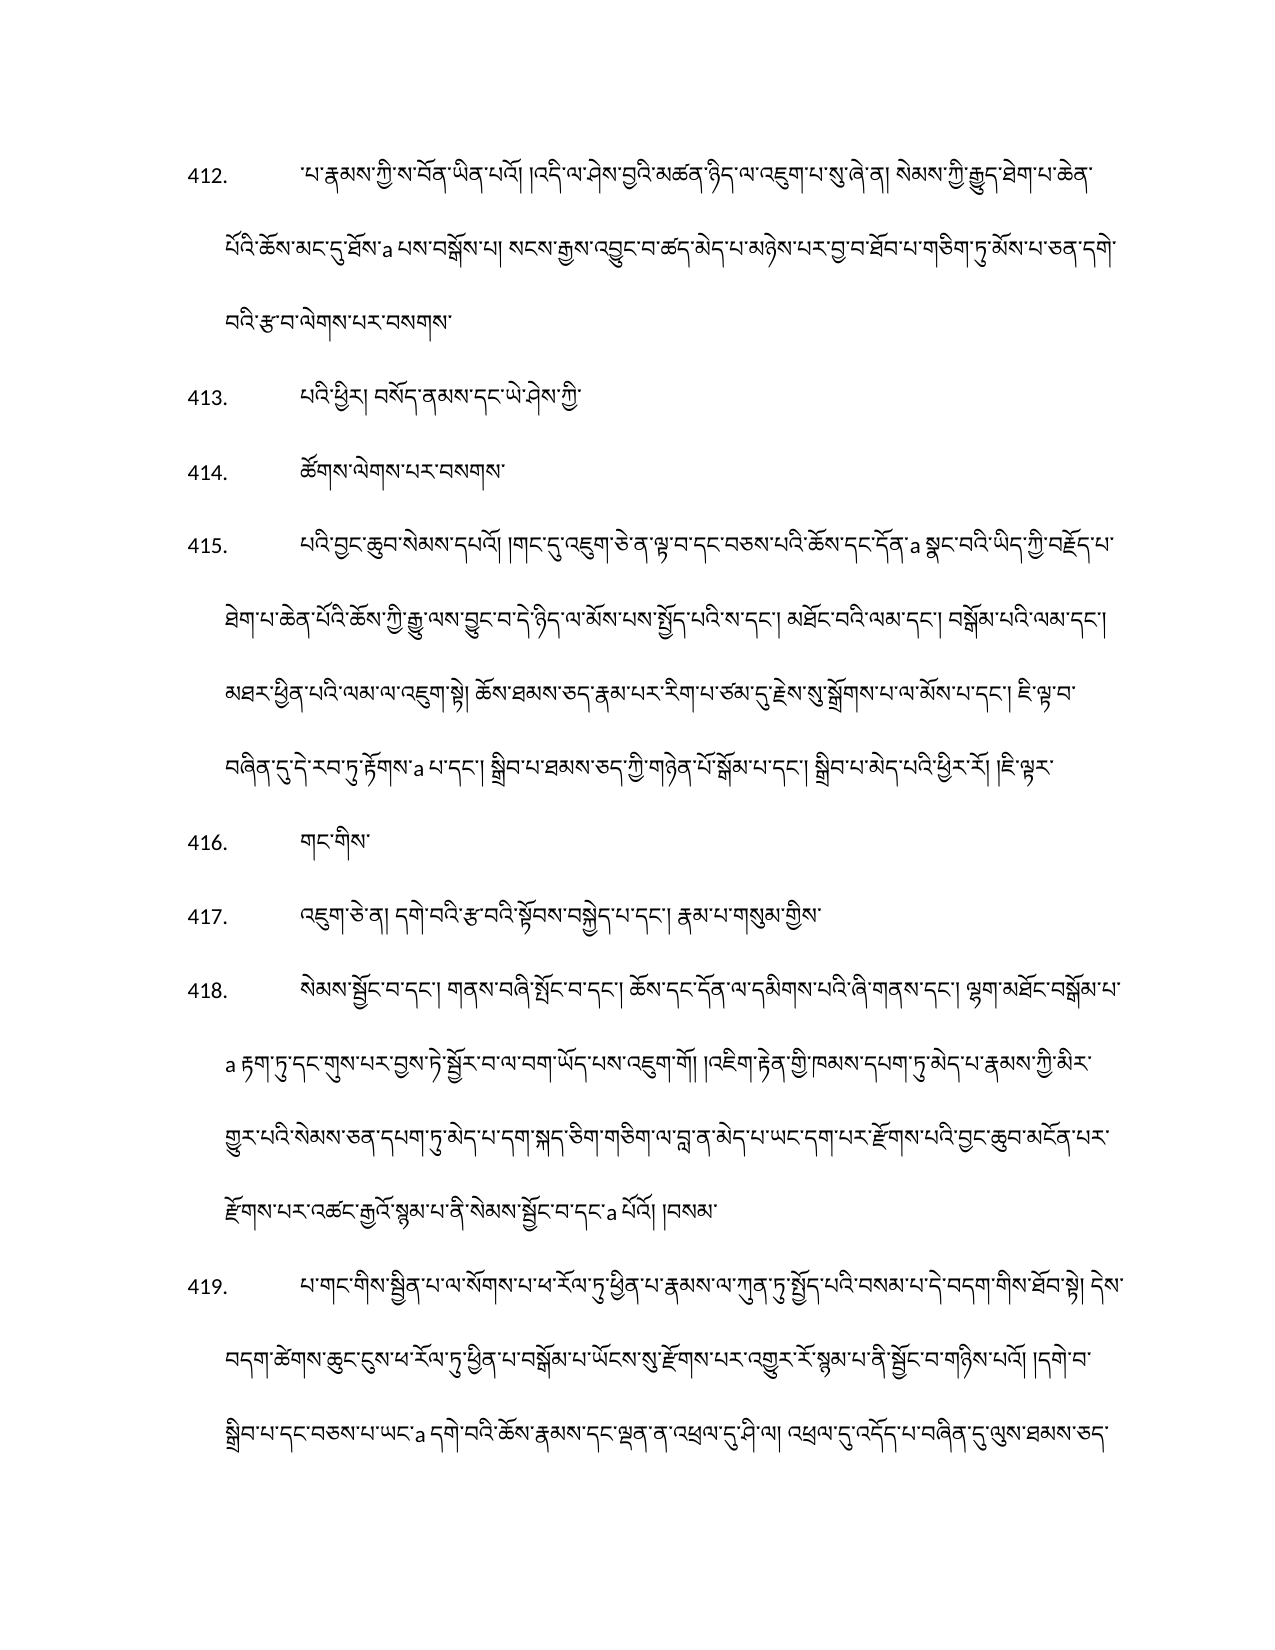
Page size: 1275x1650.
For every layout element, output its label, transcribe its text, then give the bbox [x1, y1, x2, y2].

list པའི་བྱང་ཆུབ་སེམས་དཔའོ། །གང་དུ་འཇུག་ཅེ་ན་ལྟ་བ་དང་བཅས་པའི་ཆོས་དང་དོན་aསྣང་བའི་ཡིད་ཀྱི་བརྗོད་པ་ཐེག་པ་ཆེན་པོའི་ཆོས་ཀྱི་རྒྱུ་ལས་བྱུང་བ་དེ་ཉིད་ལ་མོས་པས་སྤྱོད་པའི་ས་དང་། མཐོང་བའི་ལམ་དང་། བསྒོམ་པའི་ལམ་དང་། མཐར་ཕྱིན་པའི་ལམ་ལ་འཇུག་སྟེ། ཆོས་ཐམས་ཅད་རྣམ་པར་རིག་པ་ཙམ་དུ་རྗེས་སུ་སྒྲོགས་པ་ལ་མོས་པ་དང་། ཇི་ལྟ་བ་བཞིན་དུ་དེ་རབ་ཏུ་རྟོགས་aཔ་དང་། སྒྲིབ་པ་ཐམས་ཅད་ཀྱི་གཉེན་པོ་སྒོམ་པ་དང་། སྒྲིབ་པ་མེད་པའི་ཕྱིར་རོ། །ཇི་ལྟར་ [187, 520, 1125, 807]
list ་པ་རྣམས་ཀྱི་ས་བོན་ཡིན་པའོ། །འདི་ལ་ཤེས་བྱའི་མཚན་ཉིད་ལ་འཇུག་པ་སུ་ཞེ་ན། སེམས་ཀྱི་རྒྱུད་ཐེག་པ་ཆེན་པོའི་ཆོས་མང་དུ་ཐོས་aཔས་བསྒོས་པ། སངས་རྒྱས་འབྱུང་བ་ཚད་མེད་པ་མཉེས་པར་བྱ་བ་ཐོབ་པ་གཅིག་ཏུ་མོས་པ་ཅན་དགེ་བའི་རྩ་བ་ལེགས་པར་བསགས་ [187, 150, 1125, 363]
list ཚོགས་ལེགས་པར་བསགས་ [187, 446, 1125, 511]
list སེམས་སྦྱོང་བ་དང་། གནས་བཞི་སྤོང་བ་དང་། ཆོས་དང་དོན་ལ་དམིགས་པའི་ཞི་གནས་དང་། ལྷག་མཐོང་བསྒོམ་པ་aརྟག་ཏུ་དང་གུས་པར་བྱས་ཏེ་སྦྱོར་བ་ལ་བག་ཡོད་པས་འཇུག་གོ། །འཇིག་རྟེན་གྱི་ཁམས་དཔག་ཏུ་མེད་པ་རྣམས་ཀྱི་མིར་གྱུར་པའི་སེམས་ཅན་དཔག་ཏུ་མེད་པ་དག་སྐད་ཅིག་གཅིག་ལ་བླ་ན་མེད་པ་ཡང་དག་པར་རྫོགས་པའི་བྱང་ཆུབ་མངོན་པར་རྫོགས་པར་འཚང་རྒྱའོ་སྙམ་པ་ནི་སེམས་སྦྱོང་བ་དང་aཔོའོ། །བསམ་ [187, 965, 1125, 1251]
list པའི་ཕྱིར། བསོད་ནམས་དང་ཡེ་ཤེས་ཀྱི་ [187, 372, 1125, 437]
list འཇུག་ཅེ་ན། དགེ་བའི་རྩ་བའི་སྟོབས་བསྐྱེད་པ་དང་། རྣམ་པ་གསུམ་གྱིས་ [187, 891, 1125, 955]
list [187, 1261, 1125, 1473]
list གང་གིས་ [187, 817, 1125, 881]
